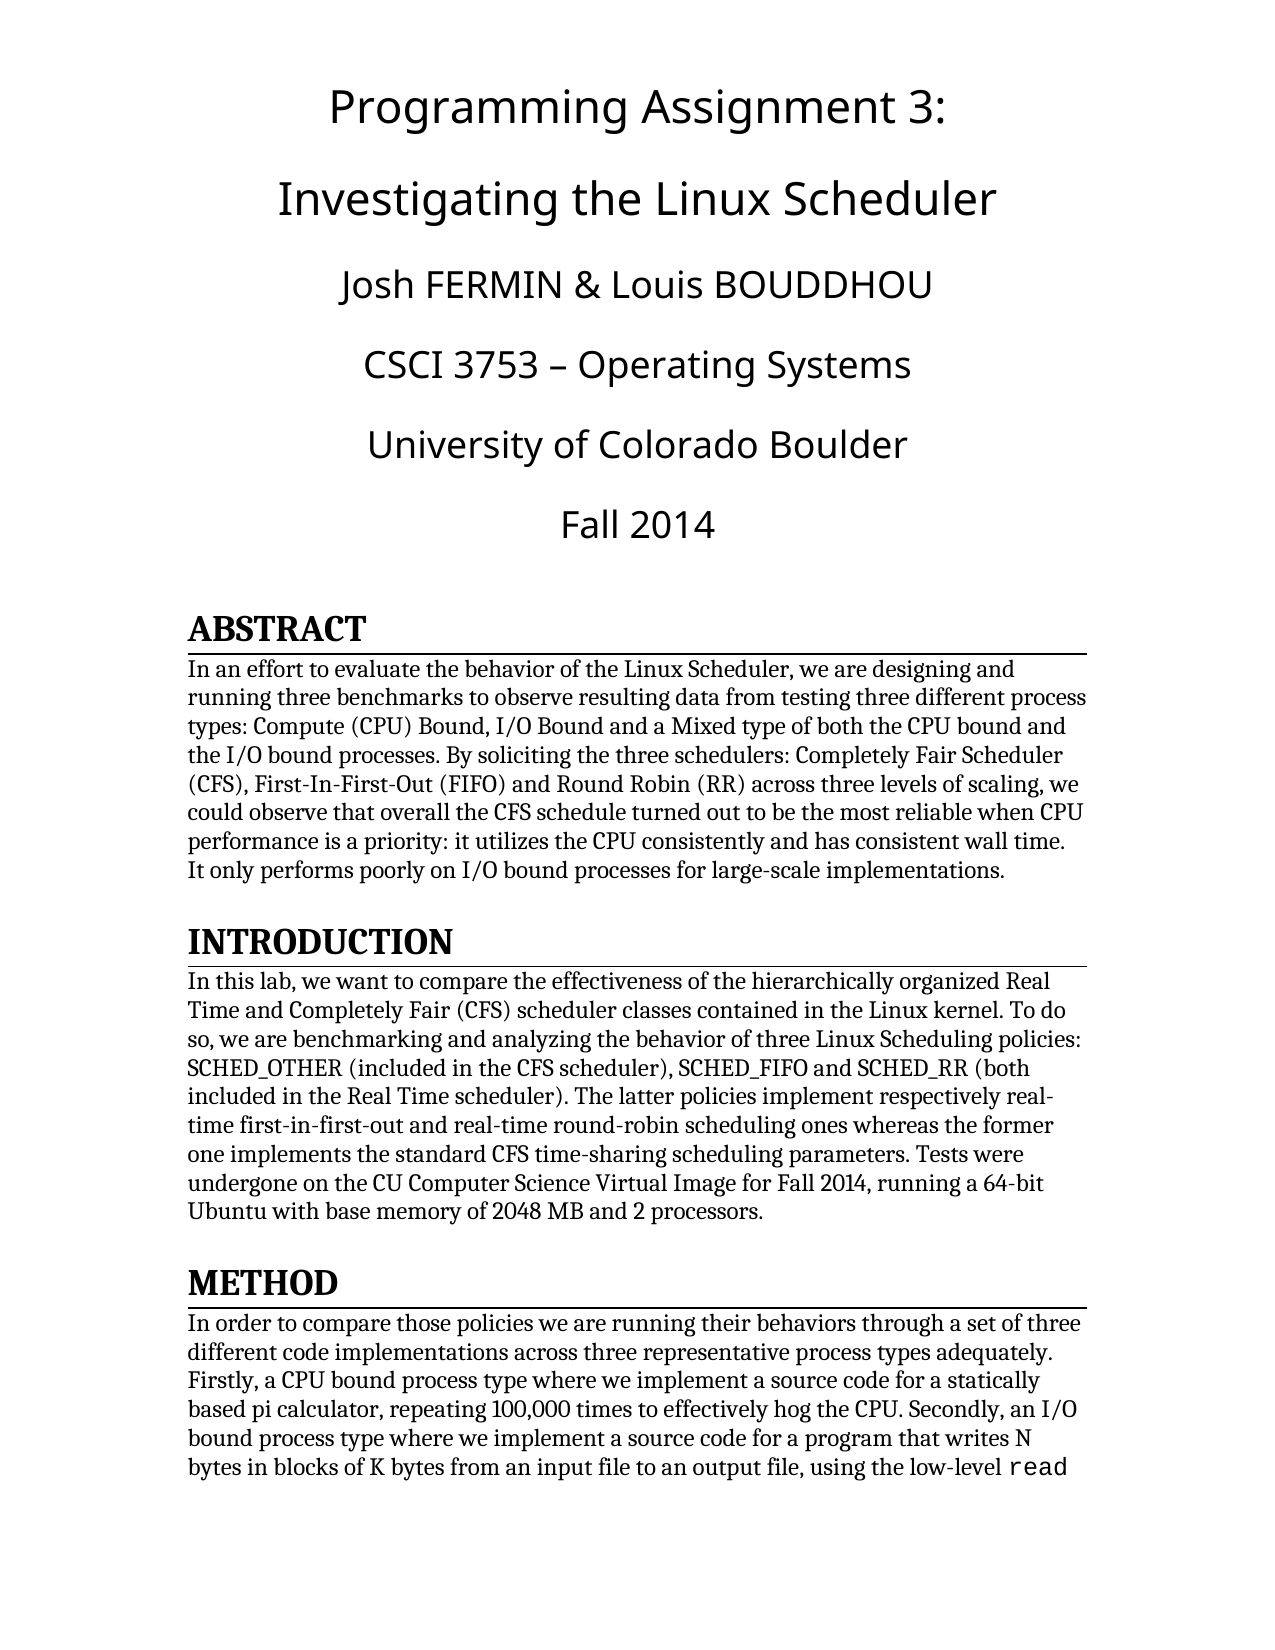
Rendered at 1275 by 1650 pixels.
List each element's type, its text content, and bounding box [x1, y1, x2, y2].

text ABSTRACT [187, 608, 1087, 654]
text In an effort to evaluate the behavior of the Linux Scheduler, we are designing and running three benchmarks to observe resulting data from testing three different process types: Compute (CPU) Bound, I/O Bound and a Mixed type of both the CPU bound and the I/O bound processes. By soliciting the three schedulers: Completely Fair Scheduler (CFS), First-In-First-Out (FIFO) and Round Robin (RR) across three levels of scaling, we could observe that overall the CFS schedule turned out to be the most reliable when CPU performance is a priority: it utilizes the CPU consistently and has consistent wall time. It only performs poorly on I/O bound processes for large-scale implementations. [187, 654, 1087, 884]
text METHOD [187, 1262, 1087, 1309]
text In this lab, we want to compare the effectiveness of the hierarchically organized Real Time and Completely Fair (CFS) scheduler classes contained in the Linux kernel. To do so, we are benchmarking and analyzing the behavior of three Linux Scheduling policies: SCHED_OTHER (included in the CFS scheduler), SCHED_FIFO and SCHED_RR (both included in the Real Time scheduler). The latter policies implement respectively real-time first-in-first-out and real-time round-robin scheduling ones whereas the former one implements the standard CFS time-sharing scheduling parameters. Tests were undergone on the CU Computer Science Virtual Image for Fall 2014, running a 64-bit Ubuntu with base memory of 2048 MB and 2 processors. [187, 967, 1087, 1226]
text CSCI 3753 – Operating Systems [187, 338, 1087, 389]
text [187, 1309, 1087, 1482]
text INTRODUCTION [187, 920, 1087, 967]
text Programming Assignment 3: [187, 75, 1087, 137]
text Fall 2014 [187, 499, 1087, 550]
text Investigating the Linux Scheduler [187, 167, 1087, 229]
text Josh FERMIN & Louis BOUDDHOU [187, 258, 1087, 309]
text University of Colorado Boulder [187, 418, 1087, 469]
